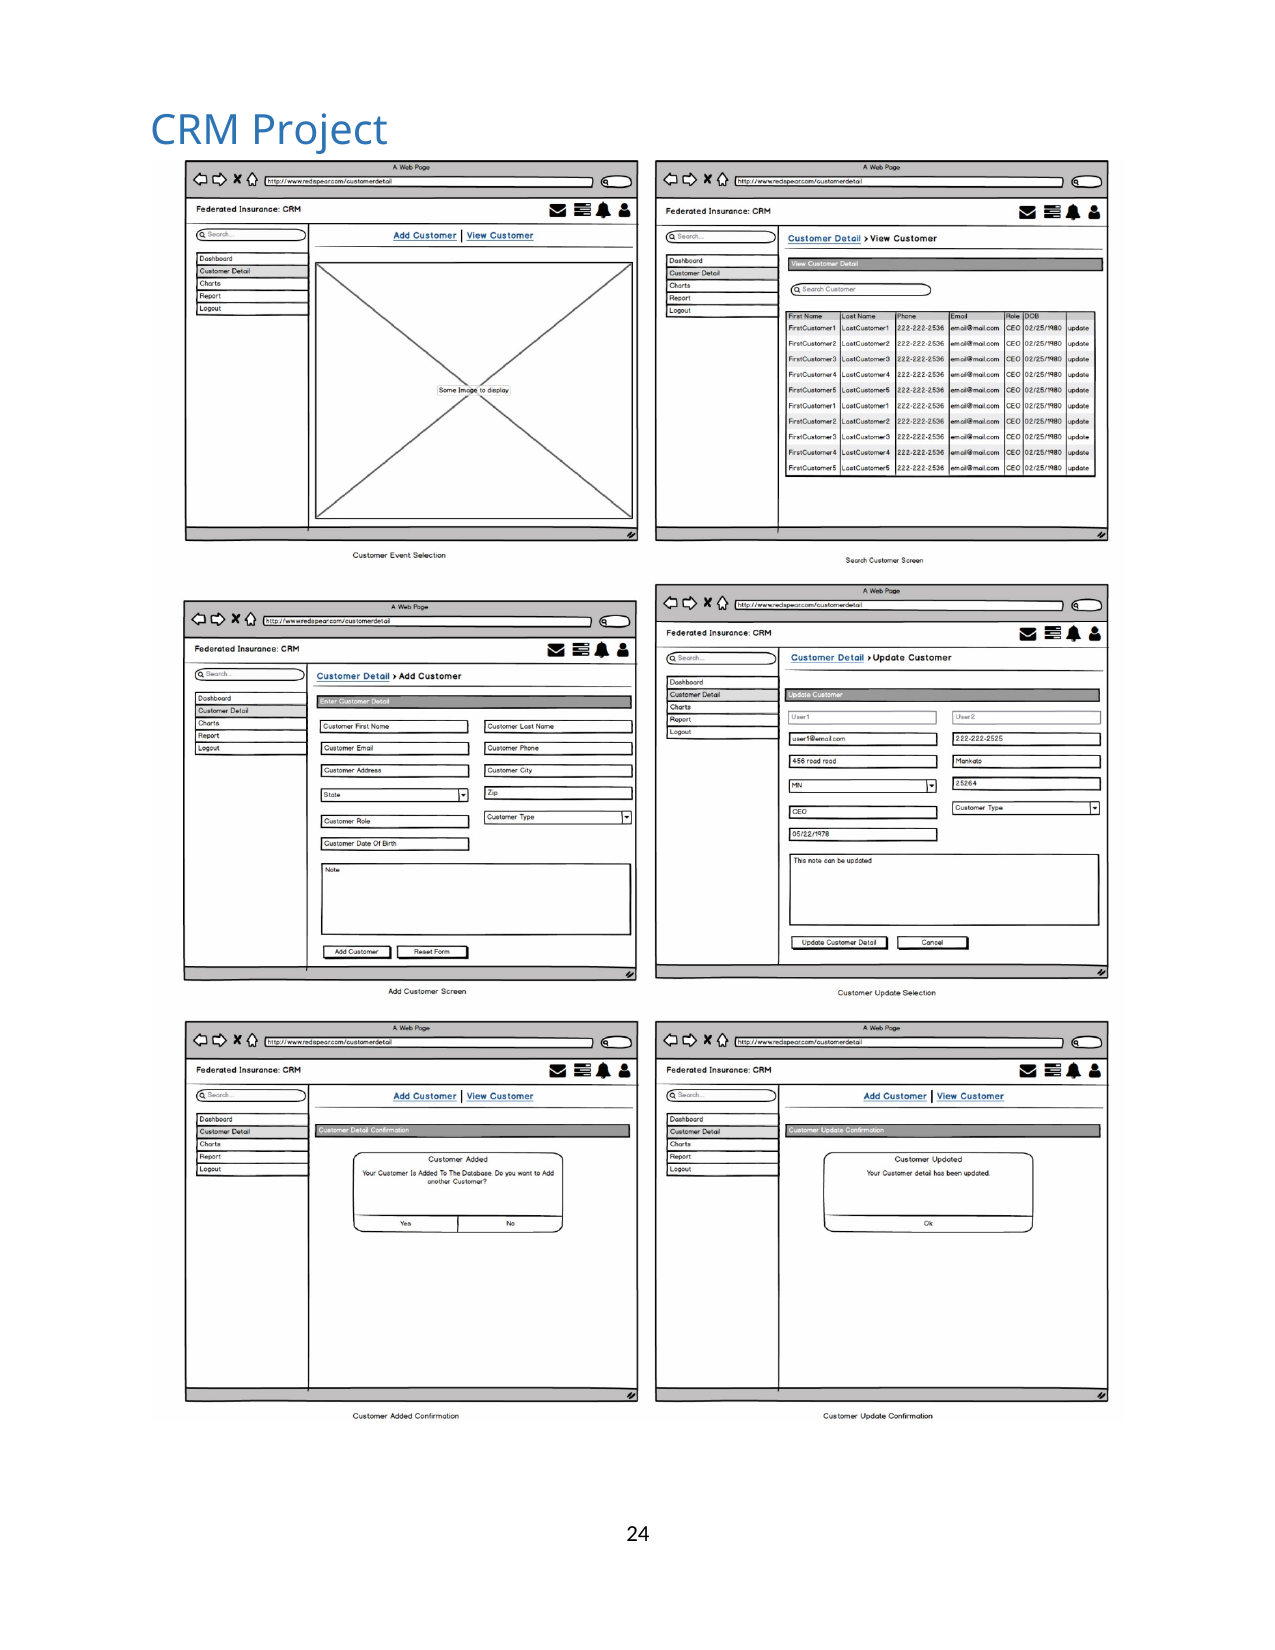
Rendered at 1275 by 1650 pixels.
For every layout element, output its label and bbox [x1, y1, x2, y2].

picture [150, 160, 1125, 1422]
